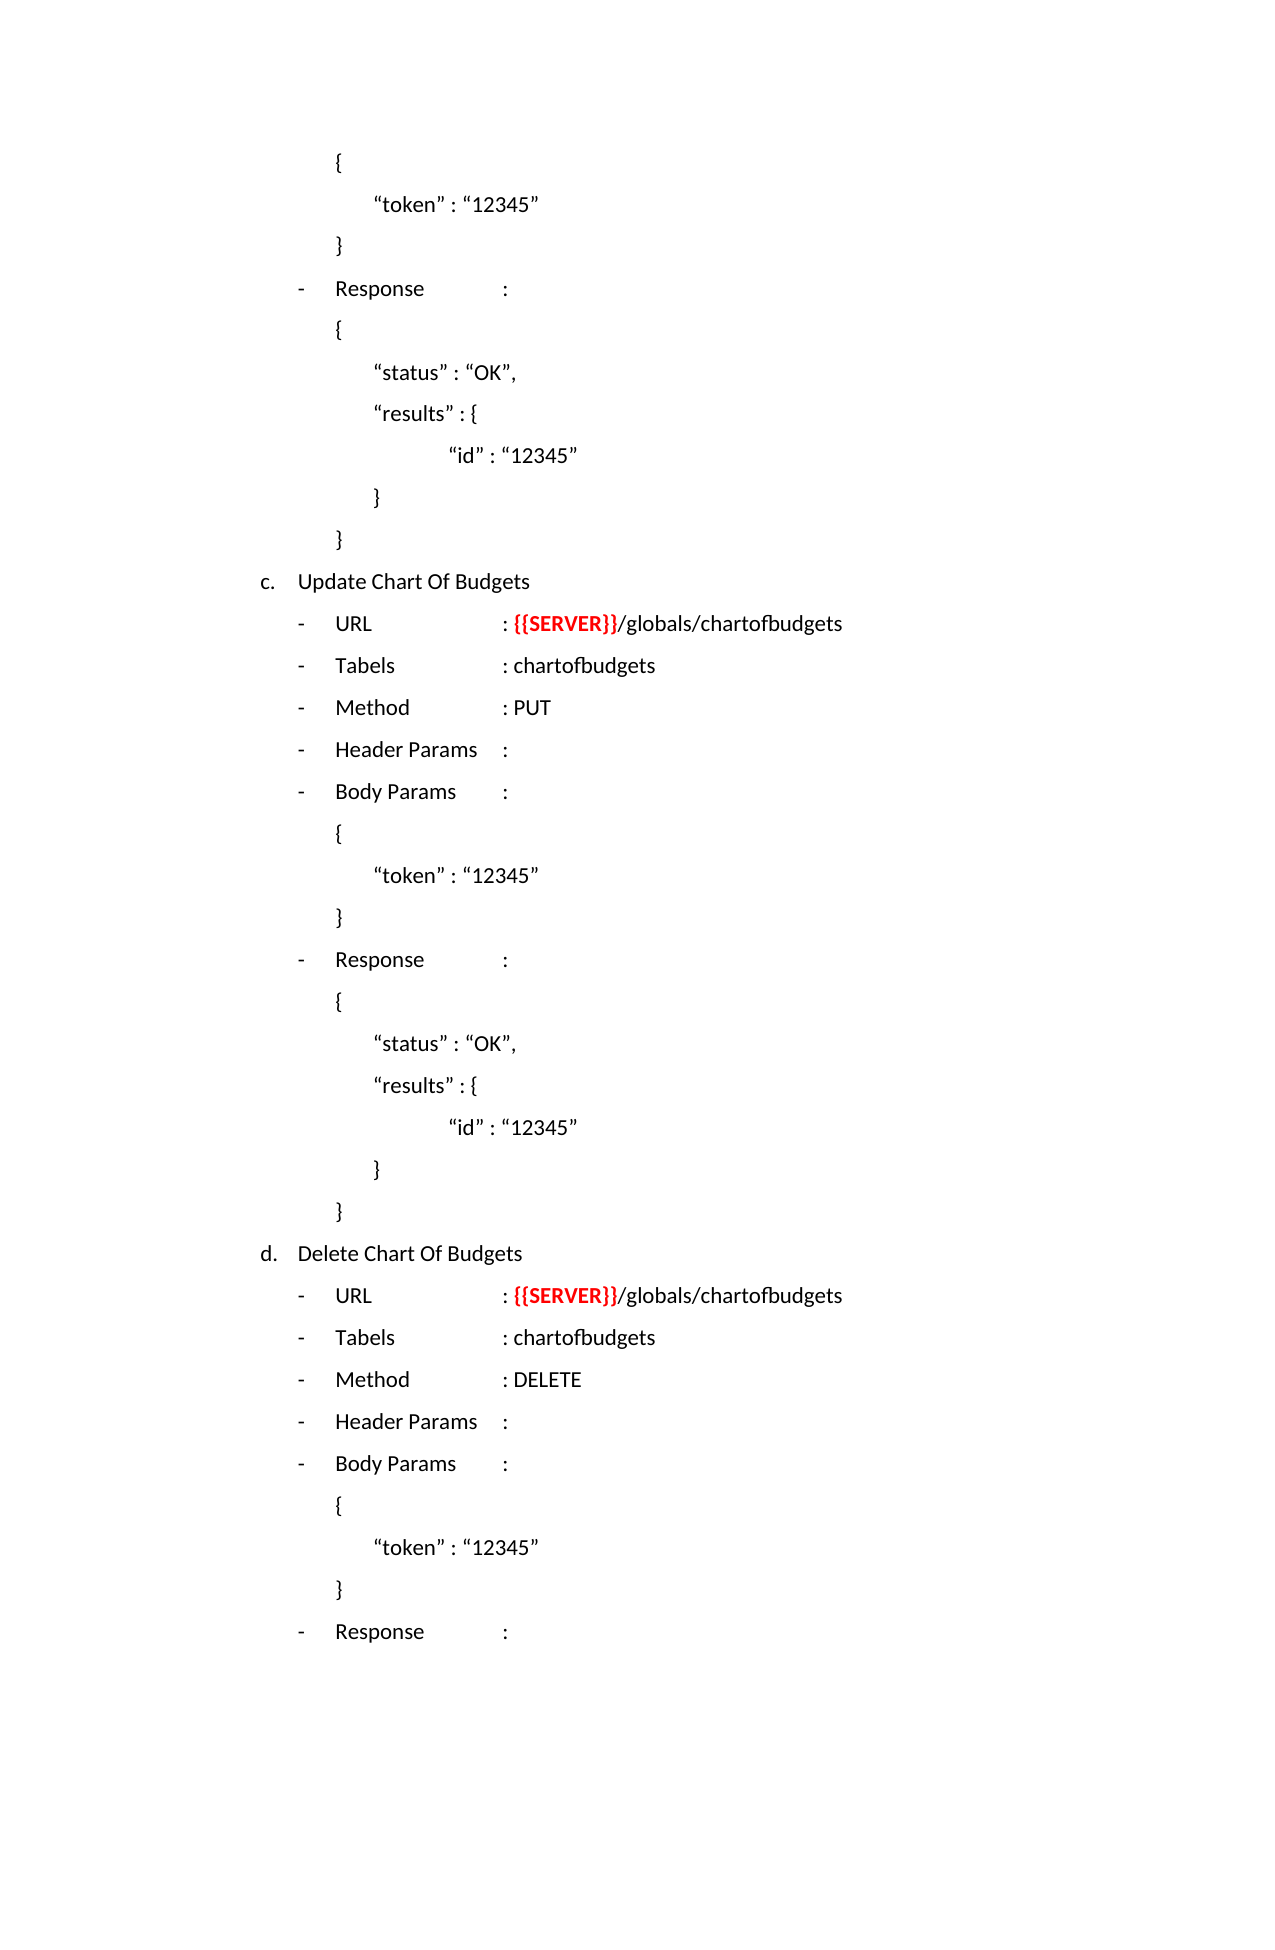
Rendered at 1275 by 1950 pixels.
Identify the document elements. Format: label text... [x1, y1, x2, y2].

list } [335, 483, 1127, 512]
list “token” : “12345” [335, 861, 1127, 889]
list { [335, 987, 1127, 1015]
list Body Params : [298, 777, 1127, 805]
list Tabels : chartofbudgets [298, 651, 1127, 679]
list “id” : “12345” [335, 1113, 1127, 1141]
list Body Params : [298, 1449, 1127, 1477]
list URL : {{SERVER}}/globals/chartofbudgets [298, 609, 1127, 637]
list { [335, 819, 1127, 847]
list } [335, 526, 1127, 553]
list Response : [298, 274, 1127, 302]
list Response : [298, 945, 1127, 973]
list Header Params : [298, 735, 1127, 763]
list Header Params : [298, 1407, 1127, 1435]
list “results” : { [335, 399, 1127, 428]
list } [335, 1155, 1127, 1183]
list Tabels : chartofbudgets [298, 1323, 1127, 1351]
list Delete Chart Of Budgets [260, 1239, 1127, 1267]
list “token” : “12345” [335, 190, 1127, 218]
list “id” : “12345” [335, 442, 1127, 469]
list { [335, 1491, 1127, 1519]
list { [335, 148, 1127, 176]
list Method : PUT [298, 693, 1127, 721]
list { [335, 316, 1127, 344]
list Update Chart Of Budgets [260, 567, 1127, 596]
list Response : [298, 1617, 1127, 1645]
list URL : {{SERVER}}/globals/chartofbudgets [298, 1281, 1127, 1309]
list Method : DELETE [298, 1365, 1127, 1393]
list } [335, 1197, 1127, 1225]
list } [335, 1575, 1127, 1603]
list “results” : { [335, 1071, 1127, 1099]
list } [335, 232, 1127, 260]
list “token” : “12345” [335, 1533, 1127, 1561]
list “status” : “OK”, [335, 1029, 1127, 1057]
list } [335, 903, 1127, 931]
list “status” : “OK”, [335, 358, 1127, 386]
